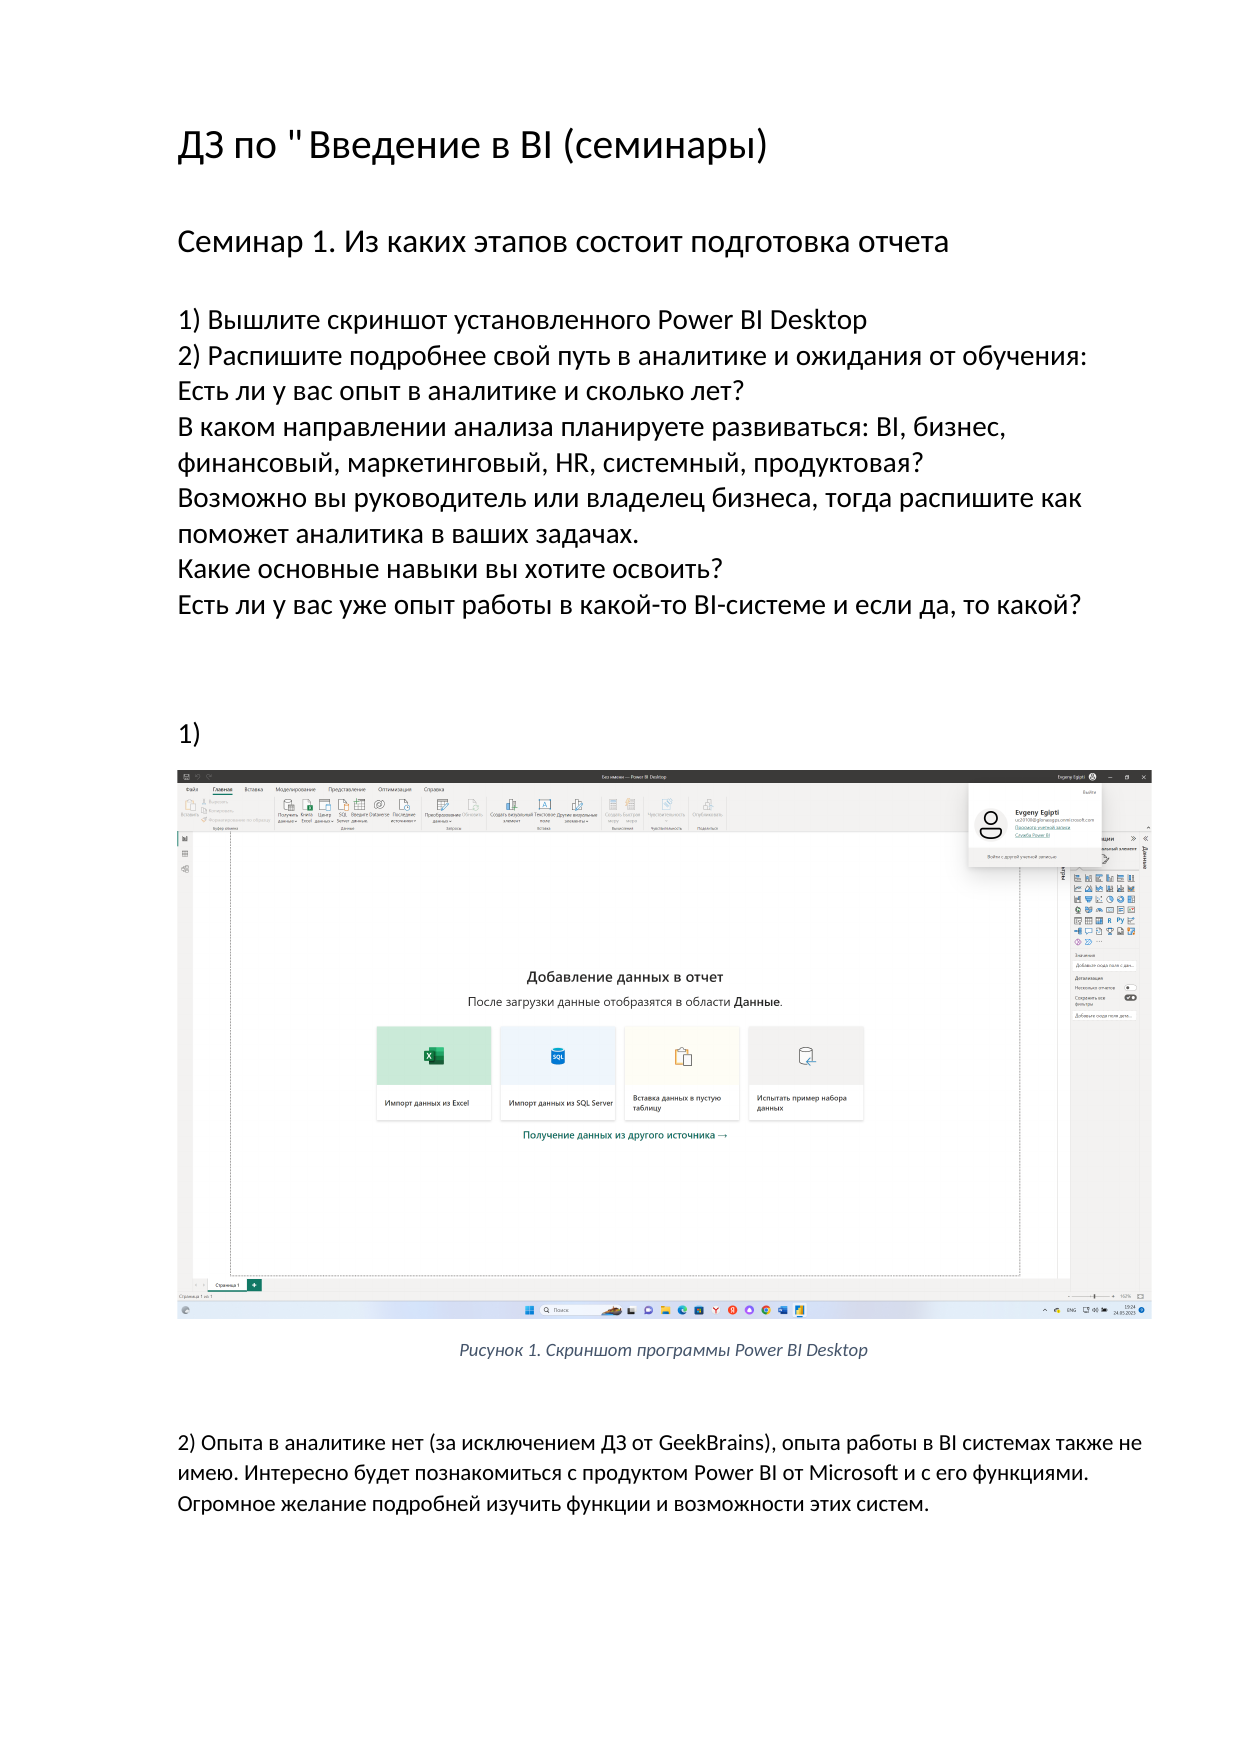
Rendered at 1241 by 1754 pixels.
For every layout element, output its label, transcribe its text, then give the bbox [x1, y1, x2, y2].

text Есть ли у вас уже опыт работы в какой-то BI-системе и если да, то какой? [177, 586, 1152, 622]
text Семинар 1. Из каких этапов состоит подготовка отчета [177, 220, 1152, 261]
text Какие основные навыки вы хотите освоить? [177, 551, 1152, 586]
text Возможно вы руководитель или владелец бизнеса, тогда распишите как поможет аналитика в ваших задачах. [177, 479, 1152, 551]
text 2) Опыта в аналитике нет (за исключением ДЗ от GeekBrains), опыта работы в BI системах также не имею. Интересно будет познакомиться с продуктом Power BI от Microsoft и с его функциями. Огромное желание подробней изучить функции и возможности этих систем. [177, 1428, 1152, 1517]
text Есть ли у вас опыт в аналитике и сколько лет? [177, 372, 1152, 408]
text В каком направлении анализа планируете развиваться: BI, бизнес, финансовый, маркетинговый, HR, системный, продуктовая? [177, 408, 1152, 479]
text 1) [177, 716, 1152, 751]
text 2) Распишите подробнее свой путь в аналитике и ожидания от обучения: [177, 337, 1152, 372]
text ДЗ по " Введение в BI (семинары) [177, 118, 1152, 169]
picture [177, 770, 1152, 1319]
text 1) Вышлите скриншот установленного Power BI Desktop [177, 301, 1152, 337]
